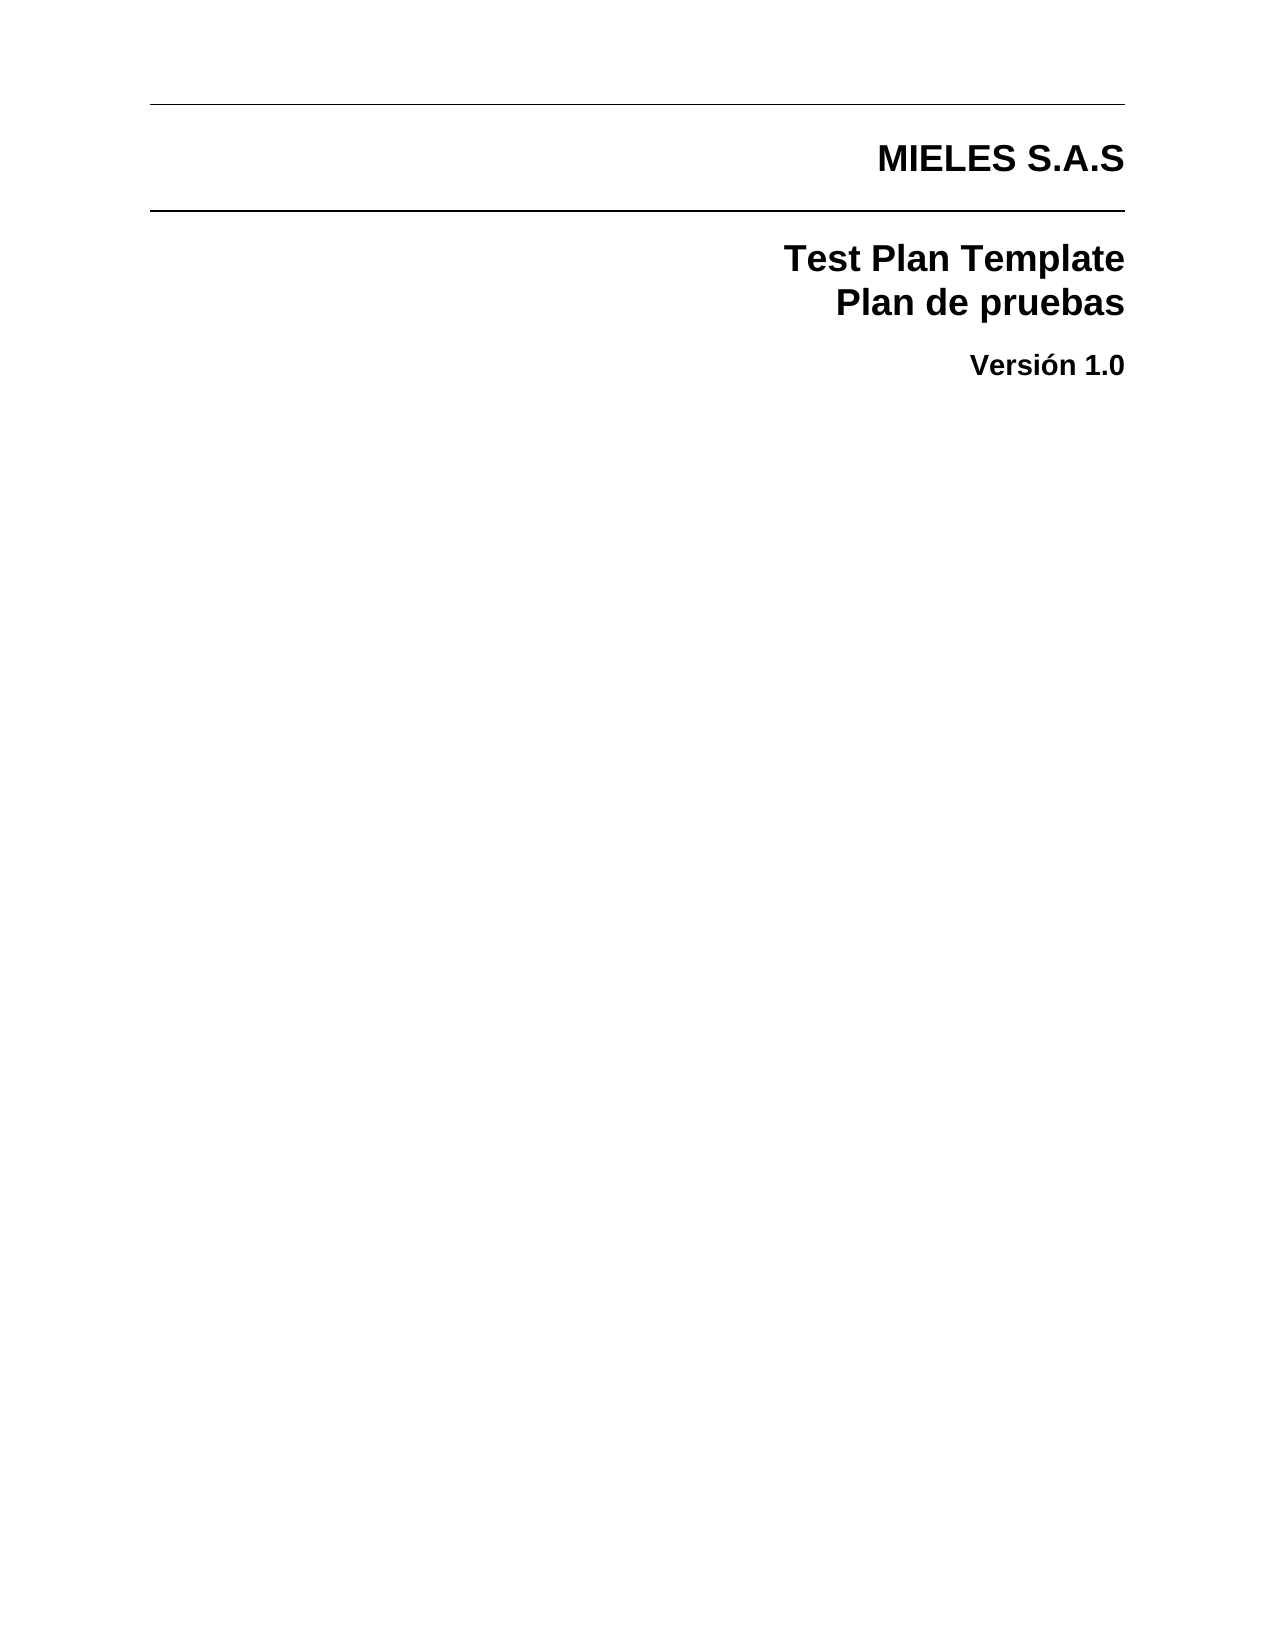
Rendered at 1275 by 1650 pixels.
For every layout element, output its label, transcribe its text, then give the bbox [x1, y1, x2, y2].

title Plan de pruebas [150, 280, 1125, 323]
text Automatización API Backend - Reqres IN [150, 237, 1125, 280]
title Versión 1.0 [150, 348, 1125, 381]
